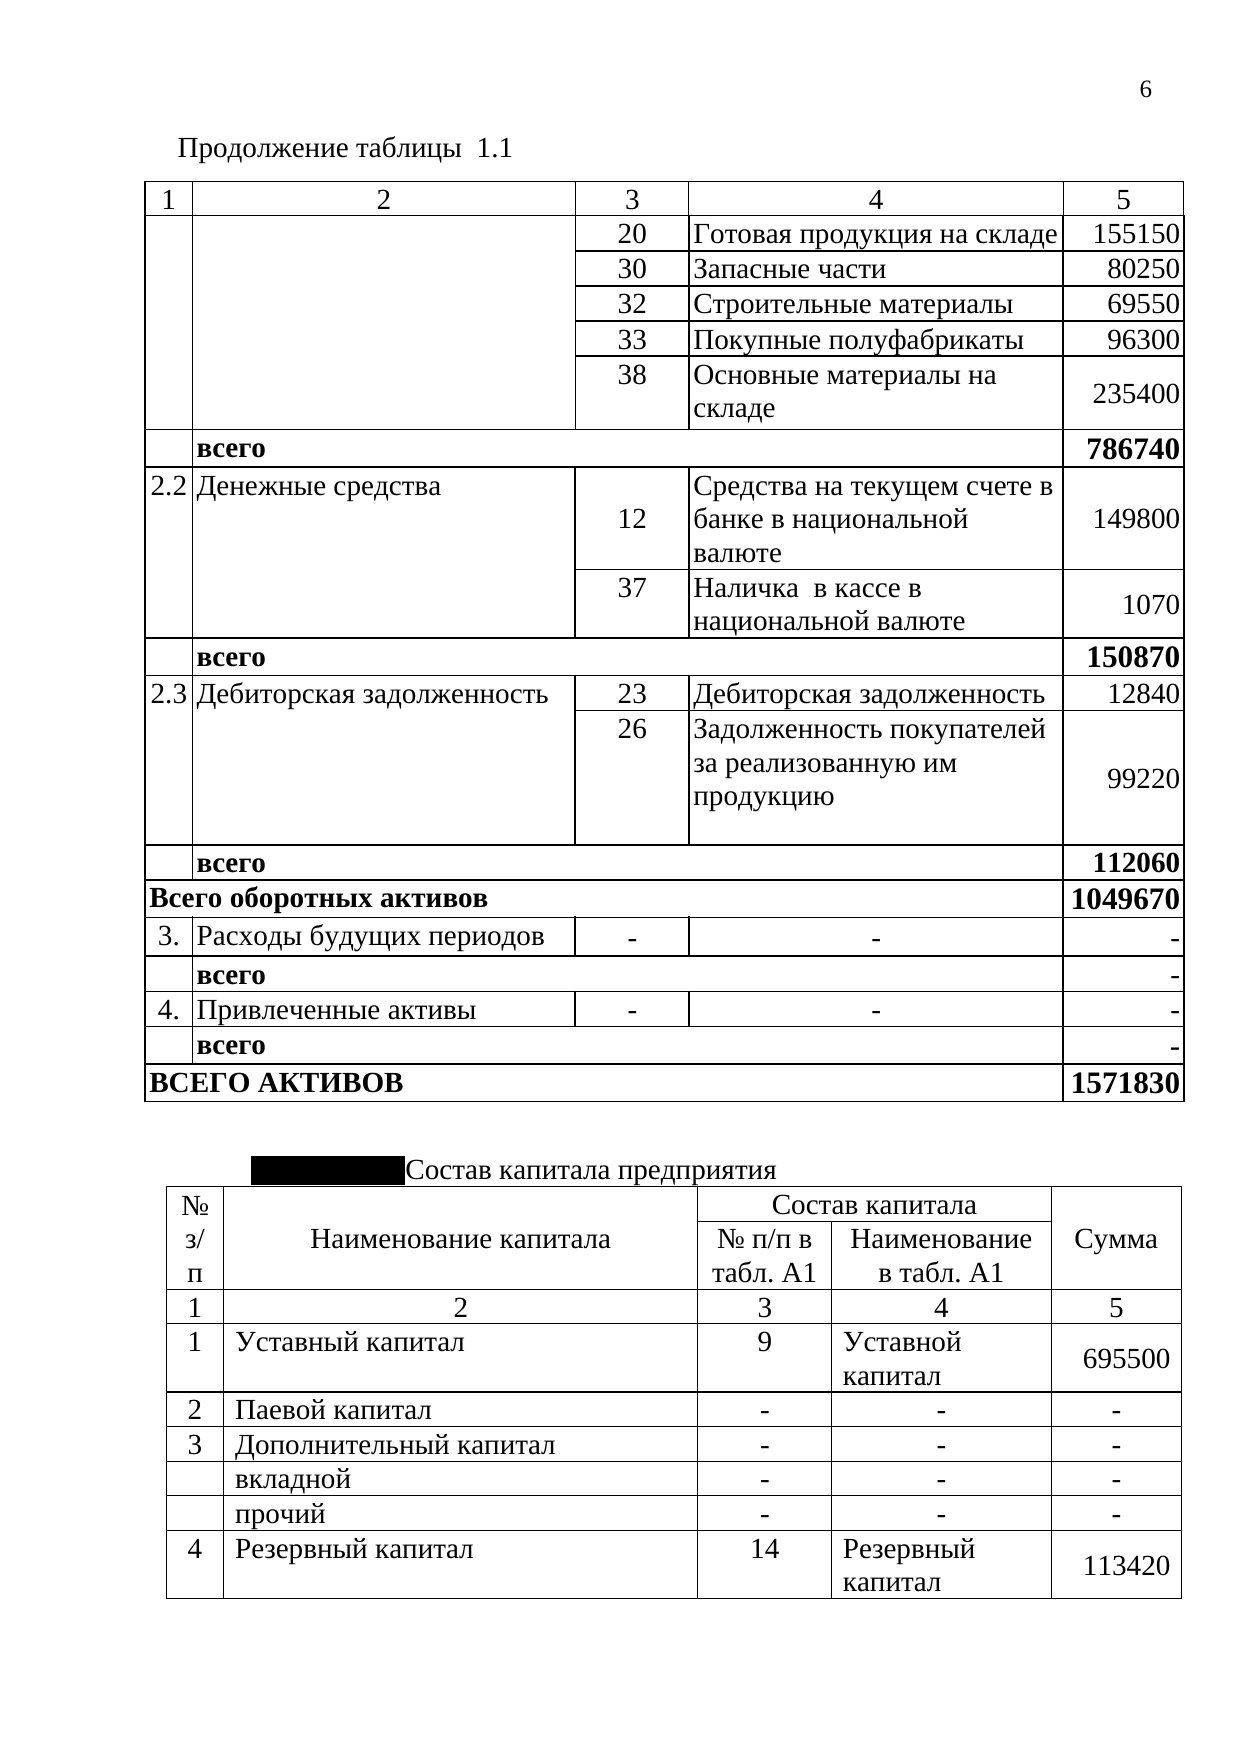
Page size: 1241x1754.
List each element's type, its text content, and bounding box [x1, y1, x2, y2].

table_cell [167, 1496, 223, 1530]
table_header № з/п [167, 1187, 223, 1289]
table_header 3 [576, 182, 688, 215]
table_cell - [1064, 1027, 1183, 1063]
table_cell - [1064, 992, 1183, 1026]
table_cell Дебиторская задолженность [193, 676, 574, 844]
table_cell - [1064, 957, 1183, 991]
table_cell - [576, 992, 688, 1026]
table_cell 12 [576, 468, 688, 568]
table_cell всего [193, 1027, 1062, 1063]
table_cell Всего оборотных активов [146, 881, 1062, 916]
table_cell 235400 [1064, 357, 1183, 429]
table_cell 1571830 [1064, 1065, 1183, 1101]
table_cell 14 [698, 1531, 831, 1598]
table_cell Дебиторская задолженность [690, 676, 1062, 710]
table_cell 37 [576, 570, 688, 637]
table_cell 96300 [1064, 322, 1183, 355]
table_cell - [1052, 1393, 1181, 1426]
table_cell - [1052, 1496, 1181, 1530]
table_cell Уставной капитал [832, 1324, 1051, 1391]
text Состав капитала предприятия [177, 1152, 1152, 1186]
table_cell Покупные полуфабрикаты [690, 322, 1062, 355]
table_cell - [832, 1462, 1051, 1495]
table_cell 32 [576, 287, 688, 320]
table_cell Наименование в табл. А1 [832, 1222, 1051, 1289]
table_cell 5 [1052, 1290, 1181, 1323]
table_cell - [690, 992, 1062, 1026]
table_cell 30 [576, 252, 688, 285]
table_cell 150870 [1064, 639, 1183, 674]
table_cell - [690, 918, 1062, 955]
table_cell Резервный капитал [224, 1531, 697, 1598]
table_cell прочий [224, 1496, 697, 1530]
table_cell Привлеченные активы [193, 992, 574, 1026]
table_cell 695500 [1052, 1324, 1181, 1391]
table_cell 1 [167, 1324, 223, 1391]
table_cell - [1052, 1462, 1181, 1495]
table_cell 112060 [1064, 846, 1183, 879]
table_cell 20 [576, 216, 688, 250]
table_cell 786740 [1064, 430, 1183, 466]
text Продолжение таблицы 1.1 [177, 131, 1152, 164]
table_cell Паевой капитал [224, 1393, 697, 1426]
table_cell 69550 [1064, 287, 1183, 320]
table_cell 9 [698, 1324, 831, 1391]
table_header 5 [1064, 182, 1183, 215]
table_cell 23 [576, 676, 688, 710]
table_cell - [576, 918, 688, 955]
table_cell Денежные средства [193, 468, 574, 637]
table_cell - [698, 1427, 831, 1461]
table_cell - [698, 1496, 831, 1530]
table_cell 149800 [1064, 468, 1183, 568]
table_cell [167, 1462, 223, 1495]
table_cell - [832, 1427, 1051, 1461]
table_cell 26 [576, 711, 688, 844]
table_header 1 [146, 182, 192, 215]
table_cell [146, 216, 192, 429]
table_cell Резервный капитал [832, 1531, 1051, 1598]
table_cell 3 [167, 1427, 223, 1461]
table_cell 33 [576, 322, 688, 355]
table_cell 1 [167, 1290, 223, 1323]
table_cell [146, 957, 192, 991]
table_cell вкладной [224, 1462, 697, 1495]
table_header Сумма [1052, 1187, 1181, 1289]
table_cell 2.2 [146, 468, 192, 637]
table_cell 4 [167, 1531, 223, 1598]
table_cell - [698, 1393, 831, 1426]
table_cell [193, 216, 575, 429]
table_header Наименование капитала [224, 1187, 697, 1289]
table_cell 38 [576, 357, 688, 429]
table_cell 80250 [1064, 252, 1183, 285]
table_cell 2 [224, 1290, 697, 1323]
table_cell Расходы будущих периодов [193, 918, 574, 955]
table_cell Основные материалы на складе [690, 357, 1062, 429]
table_cell Готовая продукция на складе [690, 216, 1062, 250]
table_cell [146, 846, 192, 879]
table_cell всего [193, 430, 1062, 466]
table_cell Задолженность покупателей за реализованную им продукцию [690, 711, 1062, 844]
table_cell [146, 1027, 192, 1063]
table_cell 99220 [1064, 711, 1183, 844]
table_cell Запасные части [690, 252, 1062, 285]
table_header Состав капитала [698, 1187, 1051, 1221]
table_cell 113420 [1052, 1531, 1181, 1598]
table_cell [146, 430, 192, 466]
table_cell 3 [698, 1290, 831, 1323]
table_cell 4. [146, 992, 192, 1026]
table_cell - [698, 1462, 831, 1495]
table_cell - [1064, 918, 1183, 955]
table_cell 4 [832, 1290, 1051, 1323]
table_cell всего [193, 639, 1062, 674]
table_cell Уставный капитал [224, 1324, 697, 1391]
table_header 2 [193, 182, 575, 215]
table_cell 1049670 [1064, 881, 1183, 916]
table_cell 12840 [1064, 676, 1183, 710]
table_header 4 [689, 182, 1063, 215]
table_cell Строительные материалы [690, 287, 1062, 320]
table_cell 2 [167, 1393, 223, 1426]
table_cell [146, 639, 192, 674]
table_cell Средства на текущем счете в банке в национальной валюте [690, 468, 1062, 568]
table_cell - [1052, 1427, 1181, 1461]
table_cell 155150 [1064, 216, 1183, 250]
table_cell - [832, 1393, 1051, 1426]
table_cell № п/п в табл. А1 [698, 1222, 831, 1289]
table_cell всего [193, 846, 1062, 879]
table_cell 2.3 [146, 676, 192, 844]
table_cell 3. [146, 918, 192, 955]
table_cell всего [193, 957, 1062, 991]
table_cell Дополнительный капитал [224, 1427, 697, 1461]
table_cell 1070 [1064, 570, 1183, 637]
table_cell ВСЕГО АКТИВОВ [146, 1065, 1062, 1101]
table_cell - [832, 1496, 1051, 1530]
table_cell Наличка в кассе в национальной валюте [690, 570, 1062, 637]
